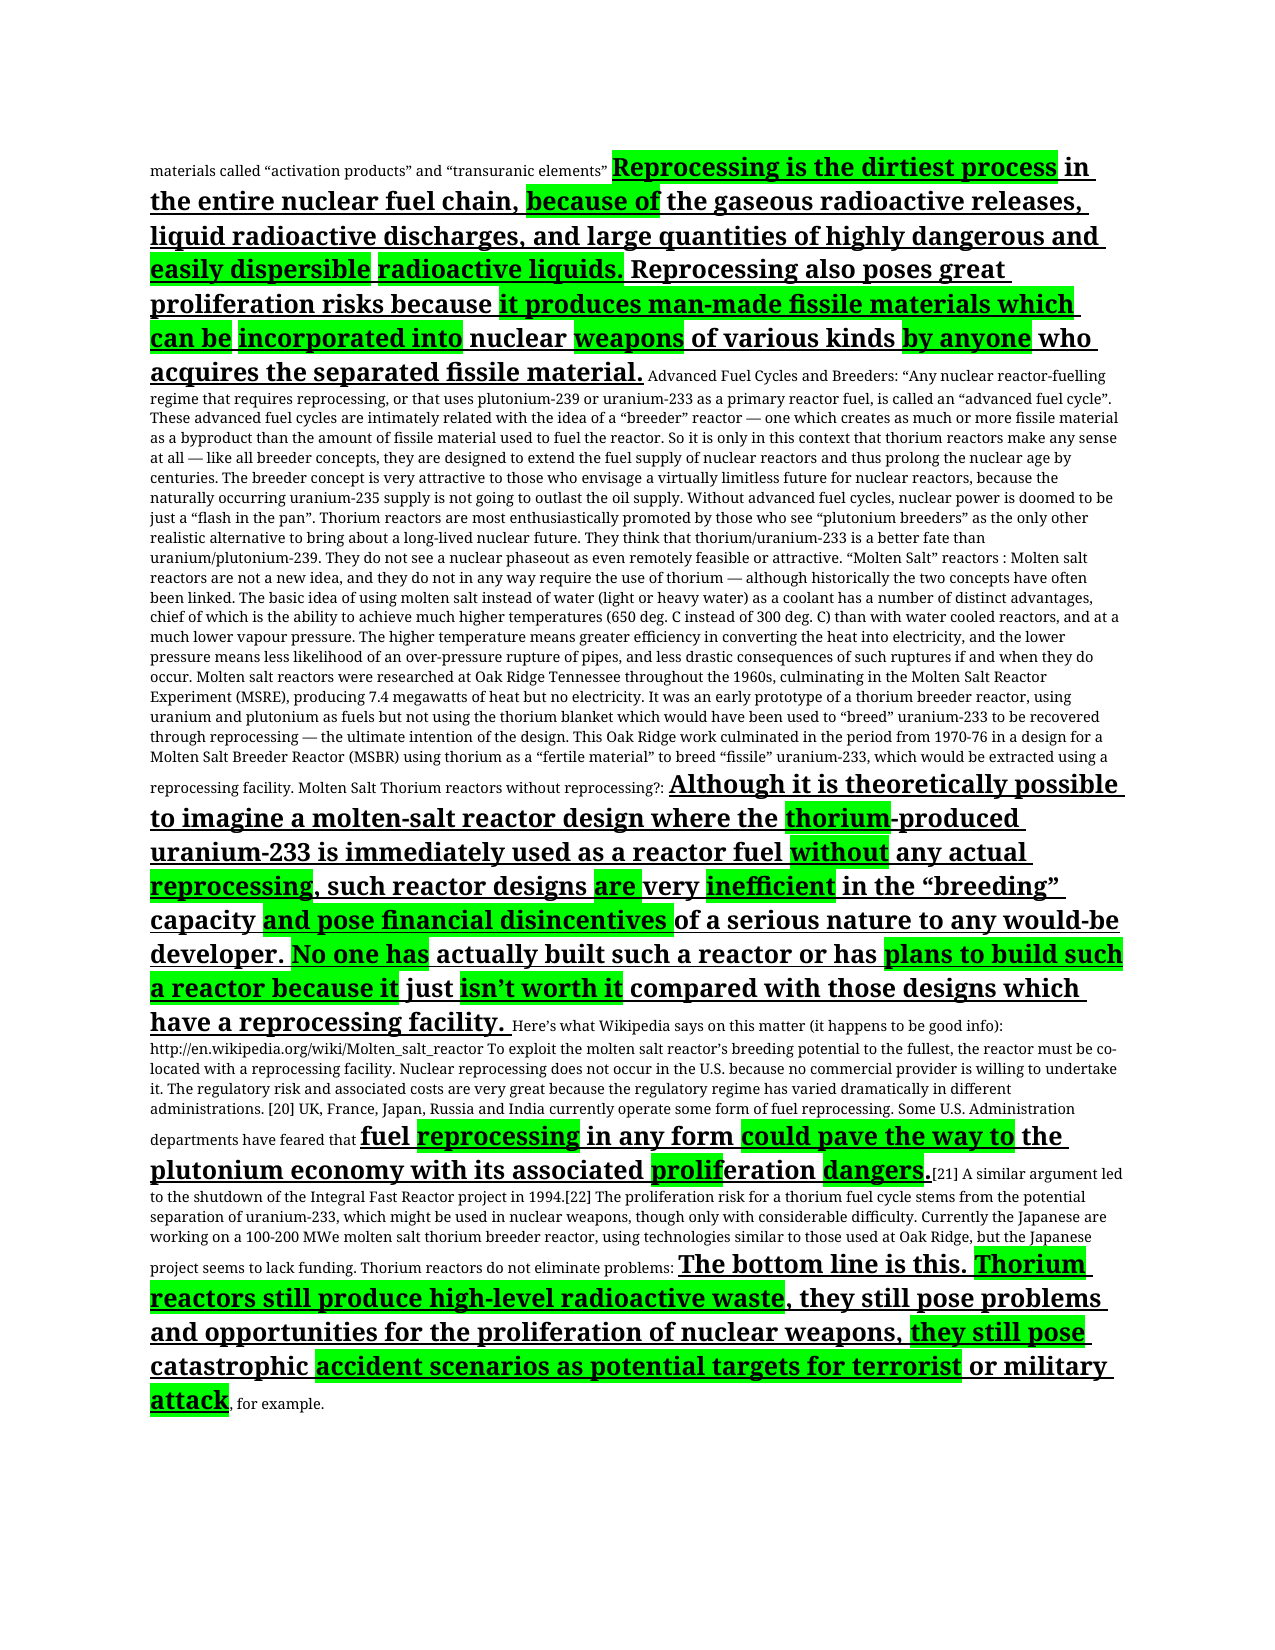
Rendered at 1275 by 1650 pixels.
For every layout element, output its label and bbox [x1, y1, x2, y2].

text [150, 150, 1125, 1417]
